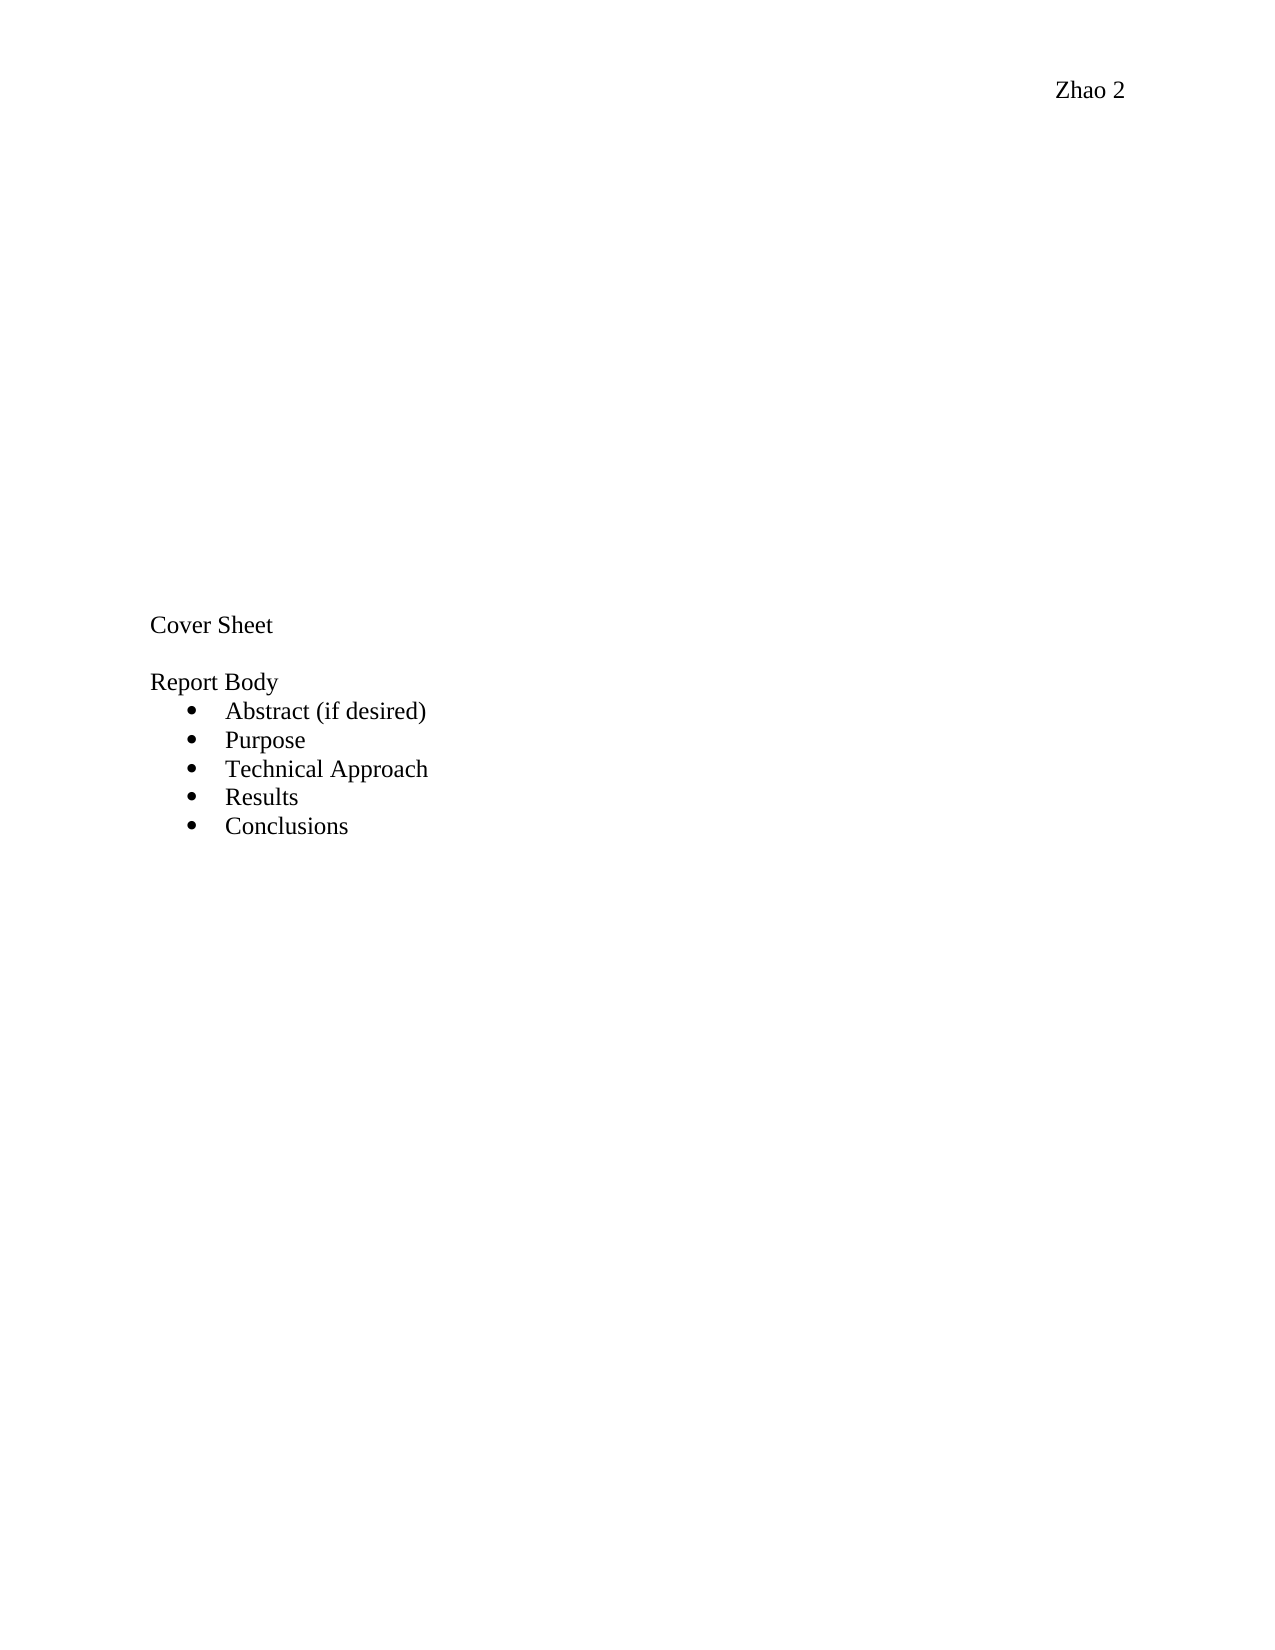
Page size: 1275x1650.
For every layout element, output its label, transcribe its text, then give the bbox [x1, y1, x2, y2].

list Abstract (if desired) [187, 696, 1125, 725]
list Results [187, 782, 1125, 811]
text Cover Sheet [150, 610, 1125, 639]
list Purpose [187, 725, 1125, 754]
list Conclusions [187, 811, 1125, 840]
text Report Body [150, 667, 1125, 696]
list Technical Approach [187, 754, 1125, 782]
